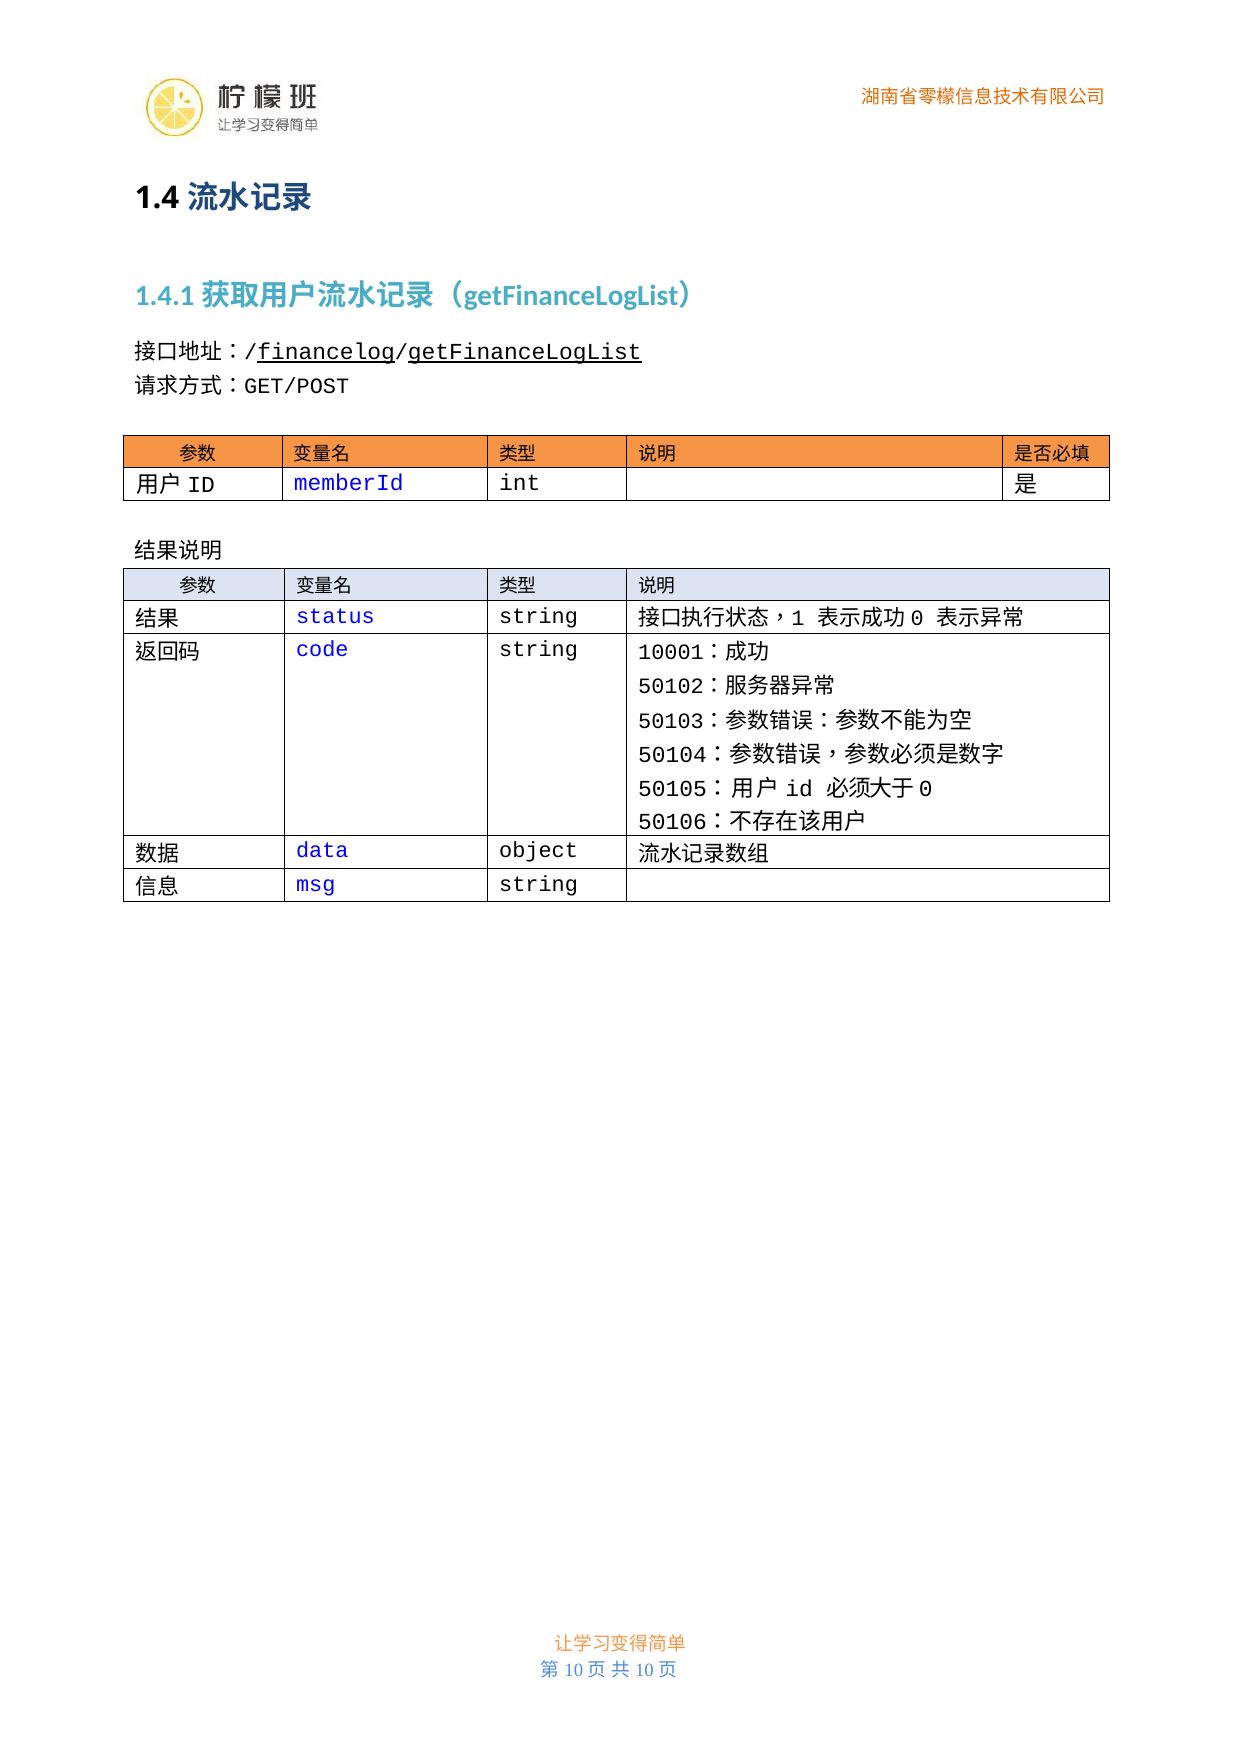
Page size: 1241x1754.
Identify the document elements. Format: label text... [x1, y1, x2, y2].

table_cell code [285, 634, 487, 835]
picture [134, 73, 321, 141]
table_header 类型 [488, 569, 626, 600]
subtitle 1.4.1 获取用户流水记录（getFinanceLogList） [134, 274, 1134, 314]
table_cell data [285, 836, 487, 868]
table_cell msg [285, 869, 487, 901]
table_cell 流水记录数组 [627, 836, 1109, 868]
table_cell 结果 [124, 601, 284, 633]
table_cell 用户ID [124, 468, 282, 499]
table_cell string [488, 634, 626, 835]
table_header 参数 [124, 569, 284, 600]
table_header 是否必填 [1003, 436, 1109, 467]
table_cell status [285, 601, 487, 633]
table_cell [627, 869, 1109, 901]
table_header 变量名 [283, 436, 487, 467]
table_cell [627, 468, 1002, 499]
table_cell 数据 [124, 836, 284, 868]
table_cell 是 [1003, 468, 1109, 499]
table_header 参数 [124, 436, 282, 467]
table_cell string [488, 869, 626, 901]
table_header 说明 [627, 436, 1002, 467]
table_cell memberId [283, 468, 487, 499]
table_cell int [488, 468, 626, 499]
table_header 说明 [627, 569, 1109, 600]
table_cell 10001：成功 50102：服务器异常 50103：参数错误：参数不能为空 50104：参数错误，参数必须是数字 50105：用户id 必须大于 0 50106：不存在该用户 [627, 634, 1109, 835]
table_header 变量名 [285, 569, 487, 600]
table_cell 返回码 [124, 634, 284, 835]
table_cell string [488, 601, 626, 633]
table_cell object [488, 836, 626, 868]
table_header 类型 [488, 436, 626, 467]
subtitle 1.4 流水记录 [134, 175, 1134, 218]
text 结果说明 [134, 535, 1134, 565]
table_cell 接口执行状态，1 表示成功 0 表示异常 [627, 601, 1109, 633]
table_cell 信息 [124, 869, 284, 901]
text 接口地址：/financelog/getFinanceLogList 请求方式：GET/POST [134, 336, 642, 400]
